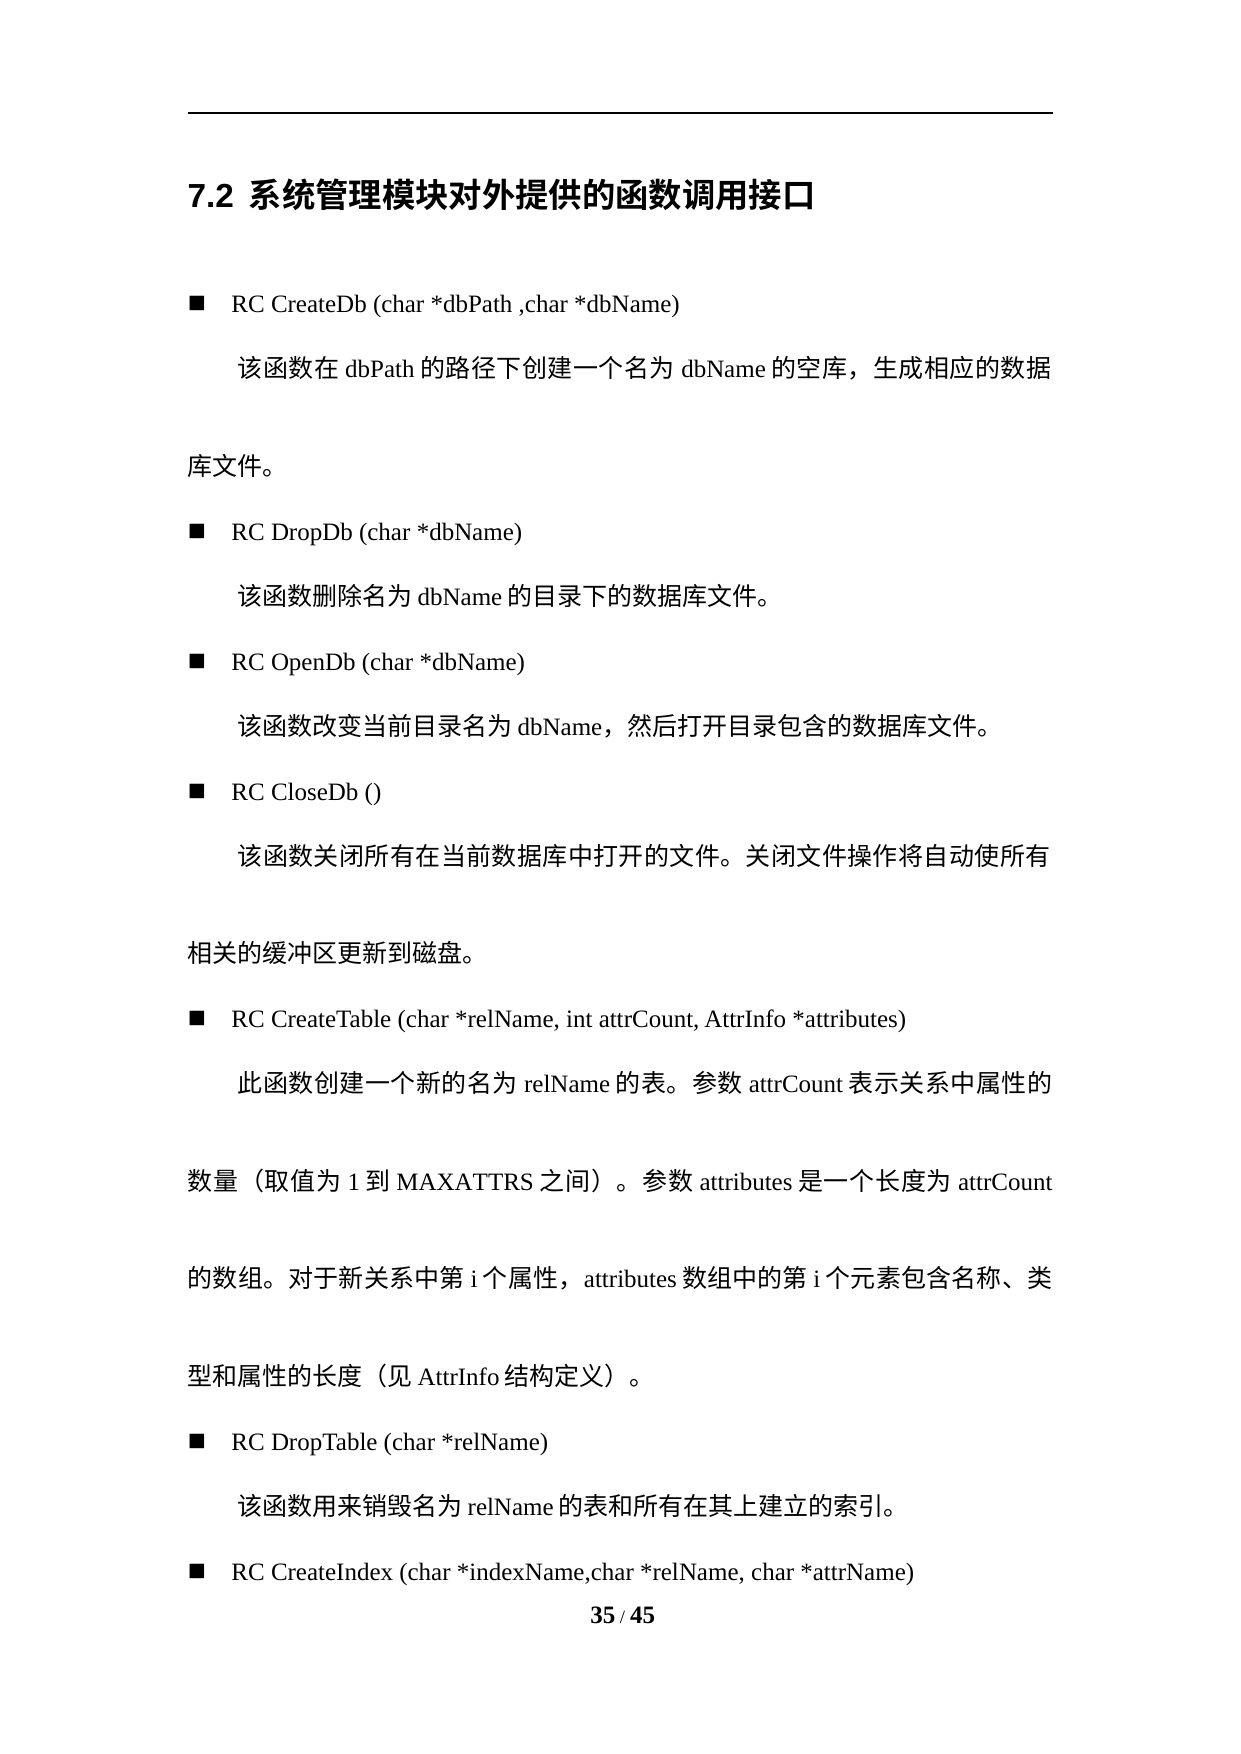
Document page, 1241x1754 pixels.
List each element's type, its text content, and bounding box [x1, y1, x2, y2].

text 该函数删除名为dbName的目录下的数据库文件。 [187, 562, 1053, 627]
list RC OpenDb (char *dbName) [187, 645, 1053, 677]
text 此函数创建一个新的名为relName的表。参数attrCount表示关系中属性的数量（取值为1到MAXATTRS之间）。参数attributes是一个长度为attrCount的数组。对于新关系中第i个属性，attributes数组中的第i个元素包含名称、类型和属性的长度（见AttrInfo结构定义）。 [187, 1049, 1053, 1407]
text 该函数关闭所有在当前数据库中打开的文件。关闭文件操作将自动使所有相关的缓冲区更新到磁盘。 [187, 822, 1053, 984]
list RC CreateDb (char *dbPath ,char *dbName) [187, 287, 1053, 320]
subtitle 系统管理模块对外提供的函数调用接口 [187, 160, 1053, 225]
list RC CreateTable (char *relName, int attrCount, AttrInfo *attributes) [187, 1002, 1053, 1035]
text 该函数用来销毁名为relName的表和所有在其上建立的索引。 [187, 1472, 1053, 1537]
text 该函数在dbPath的路径下创建一个名为dbName的空库，生成相应的数据库文件。 [187, 334, 1053, 497]
list RC CreateIndex (char *indexName,char *relName, char *attrName) [187, 1555, 1053, 1587]
text 该函数改变当前目录名为dbName，然后打开目录包含的数据库文件。 [187, 692, 1053, 757]
list RC CloseDb () [187, 775, 1053, 807]
list RC DropDb (char *dbName) [187, 515, 1053, 547]
list RC DropTable (char *relName) [187, 1425, 1053, 1457]
